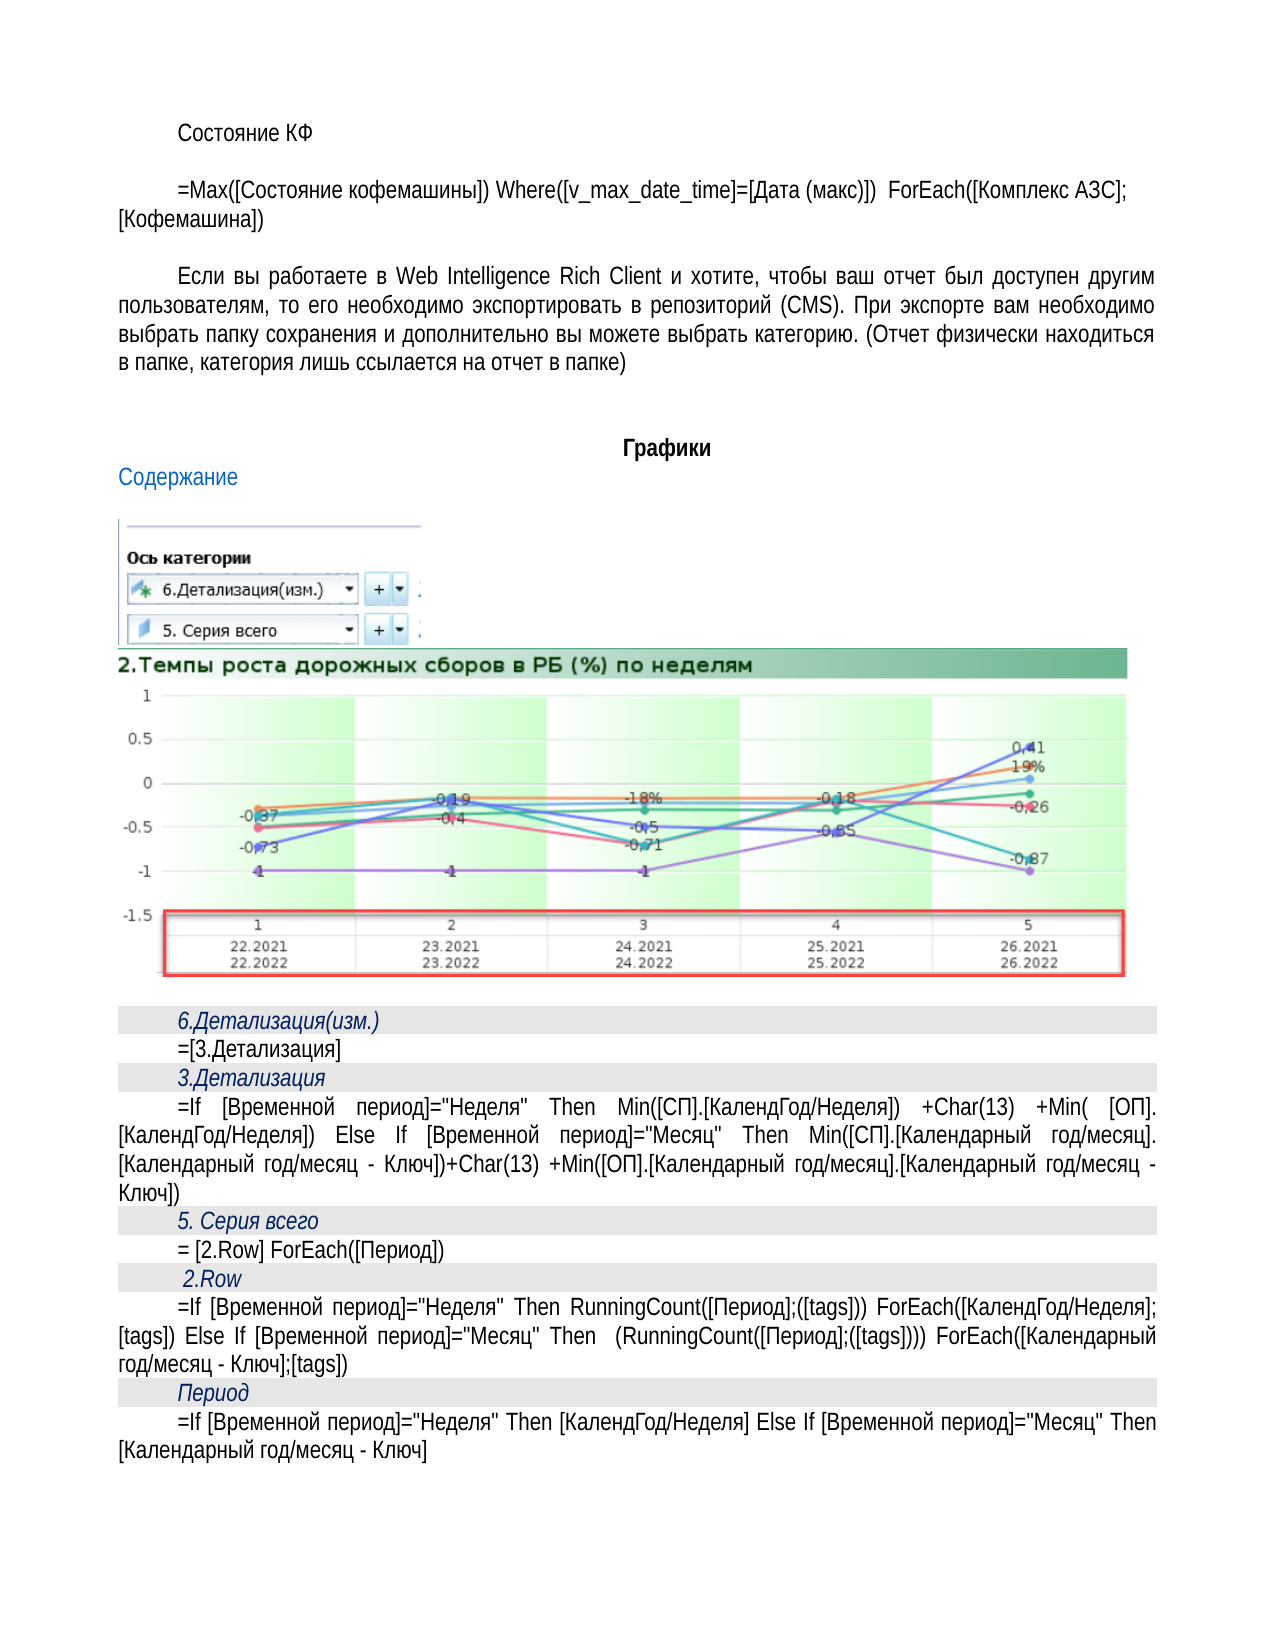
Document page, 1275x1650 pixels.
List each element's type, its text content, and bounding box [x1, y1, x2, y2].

subtitle =If [Временной период]="Неделя" Then Min([СП].[КалендГод/Неделя]) +Char(13) +Min( [ОП].[КалендГод/Неделя]) Else If [Временной период]="Месяц" Then Min([СП].[Календарный год/месяц].[Календарный год/месяц - Ключ])+Char(13) +Min([ОП].[Календарный год/месяц].[Календарный год/месяц - Ключ]) [118, 1092, 1157, 1206]
text Если вы работаете в Web Intelligence Rich Client и хотите, чтобы ваш отчет был доступен другим пользователям, то его необходимо экспортировать в репозиторий (CMS). При экспорте вам необходимо выбрать папку сохранения и дополнительно вы можете выбрать категорию. (Отчет физически находиться в папке, категория лишь ссылается на отчет в папке) [118, 261, 1157, 376]
text =Max([Состояние кофемашины]) Where([v_max_date_time]=[Дата (макс)]) ForEach([Комплекс АЗС];[Кофемашина]) [118, 175, 1157, 233]
subtitle Период [118, 1378, 1157, 1407]
subtitle 3.Детализация [118, 1063, 1157, 1092]
subtitle =If [Временной период]="Неделя" Then RunningCount([Период];([tags])) ForEach([КалендГод/Неделя];[tags]) Else If [Временной период]="Месяц" Then (RunningCount([Период];([tags]))) ForEach([Календарный год/месяц - Ключ];[tags]) [118, 1292, 1157, 1378]
subtitle Графики [118, 433, 1157, 462]
text Содержание [118, 462, 1157, 491]
subtitle 6.Детализация(изм.) [118, 1006, 1157, 1034]
subtitle 2.Row [118, 1263, 1157, 1292]
picture [118, 519, 1128, 977]
text Состояние КФ [118, 118, 1157, 147]
subtitle =[3.Детализация] [118, 1034, 1157, 1063]
subtitle =If [Временной период]="Неделя" Then [КалендГод/Неделя] Else If [Временной период]="Месяц" Then [Календарный год/месяц - Ключ] [118, 1407, 1157, 1464]
subtitle = [2.Row] ForEach([Период]) [118, 1235, 1157, 1263]
subtitle 5. Серия всего [118, 1206, 1157, 1235]
